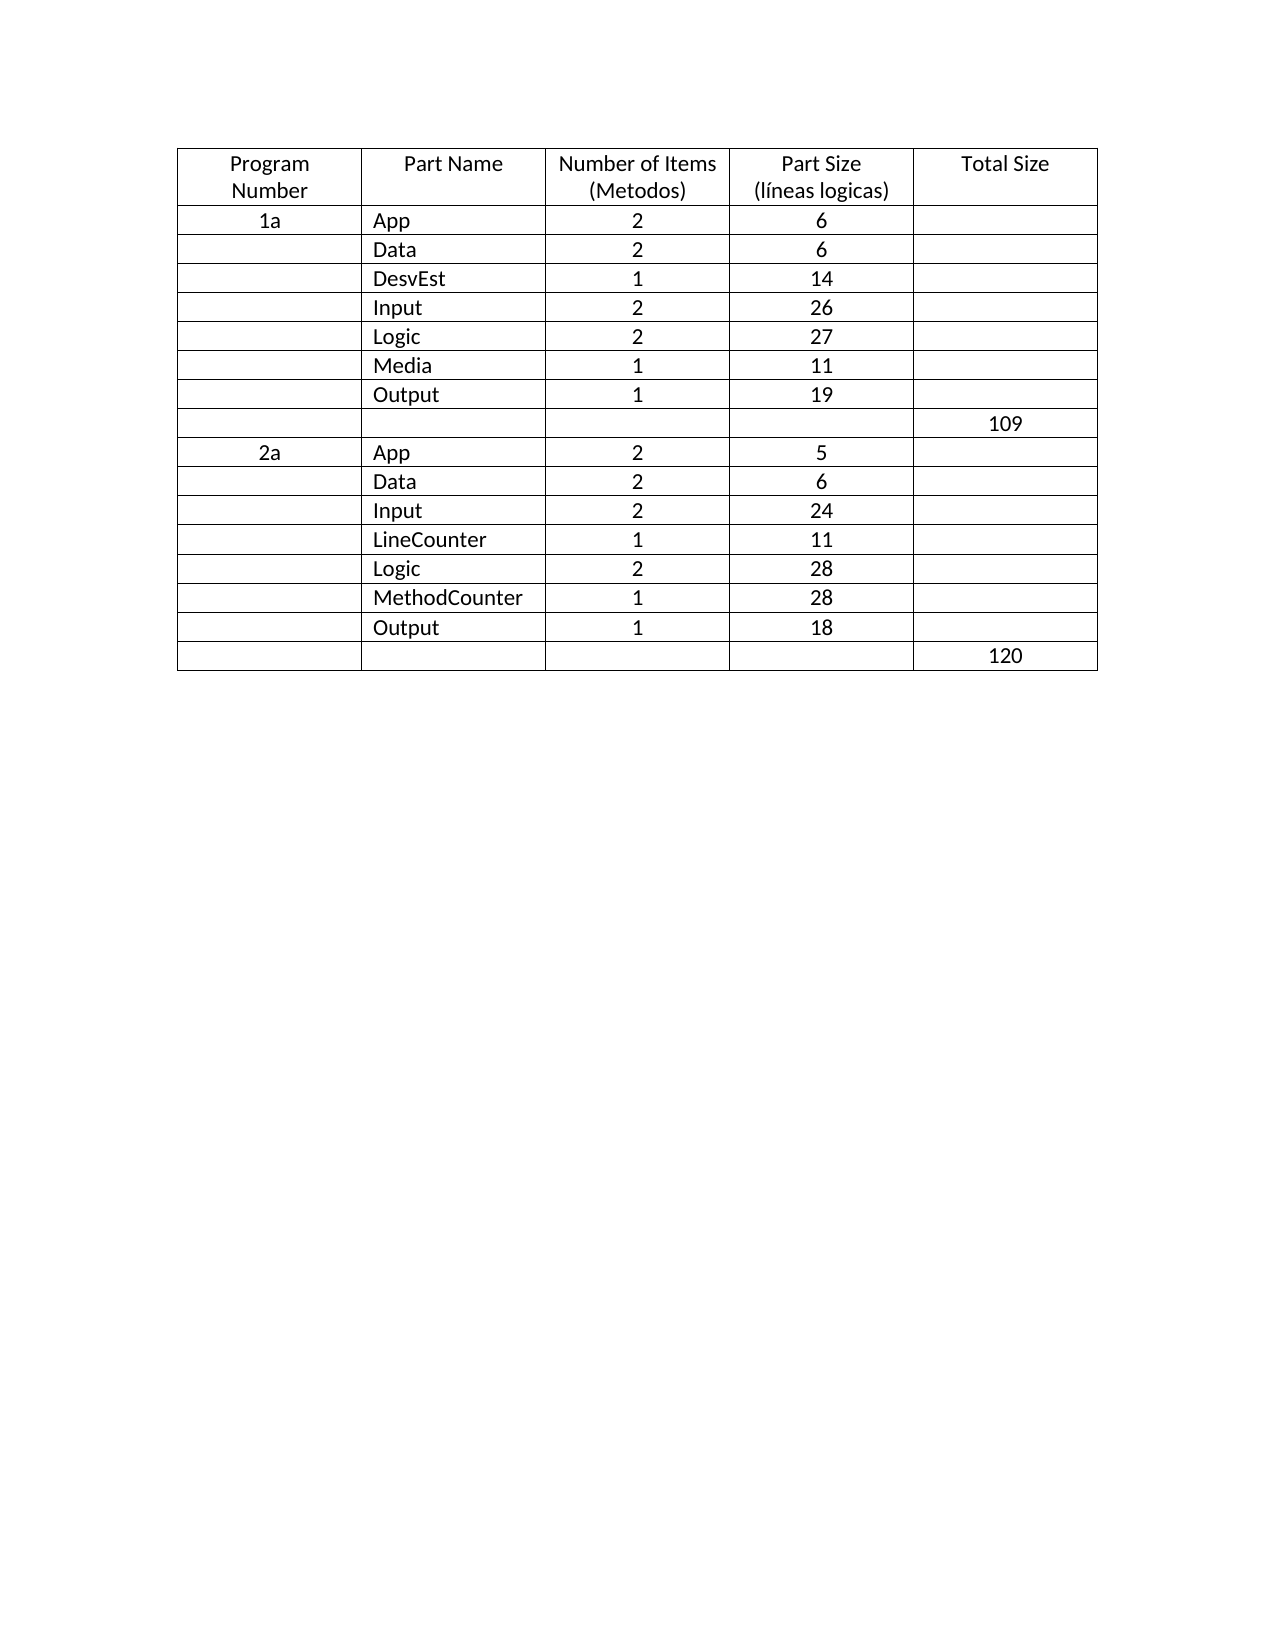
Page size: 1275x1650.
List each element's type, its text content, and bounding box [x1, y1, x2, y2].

table_cell 6 [730, 206, 913, 234]
table_cell [362, 642, 545, 670]
table_cell Input [362, 293, 545, 321]
table_cell Output [362, 380, 545, 408]
table_cell 1 [546, 351, 729, 379]
table_cell [178, 496, 361, 524]
table_cell [178, 525, 361, 553]
table_cell [178, 322, 361, 350]
table_cell Input [362, 496, 545, 524]
table_cell [914, 293, 1097, 321]
table_cell 24 [730, 496, 913, 524]
table_cell 1a [178, 206, 361, 234]
table_cell Data [362, 235, 545, 263]
table_cell 1 [546, 525, 729, 553]
table_cell 2 [546, 438, 729, 466]
table_cell LineCounter [362, 525, 545, 553]
table_cell [178, 409, 361, 437]
table_cell Logic [362, 322, 545, 350]
table_cell 19 [730, 380, 913, 408]
table_cell Media [362, 351, 545, 379]
table_cell [914, 264, 1097, 292]
table_header Part Size (líneas logicas) [730, 149, 913, 205]
table_cell 2 [546, 293, 729, 321]
table_cell App [362, 438, 545, 466]
table_cell DesvEst [362, 264, 545, 292]
table_cell [178, 467, 361, 495]
table_cell 18 [730, 613, 913, 641]
table_cell [178, 293, 361, 321]
table_cell Data [362, 467, 545, 495]
table_cell [914, 351, 1097, 379]
table_cell [178, 380, 361, 408]
table_cell [178, 351, 361, 379]
table_cell [178, 613, 361, 641]
table_cell 6 [730, 467, 913, 495]
table_cell [178, 264, 361, 292]
table_cell [914, 525, 1097, 553]
table_cell [178, 584, 361, 612]
table_cell 109 [914, 409, 1097, 437]
table_cell Logic [362, 555, 545, 582]
table_cell [730, 642, 913, 670]
table_cell [730, 409, 913, 437]
table_cell [914, 555, 1097, 582]
table_cell 2 [546, 555, 729, 582]
table_cell [178, 555, 361, 582]
table_cell [178, 235, 361, 263]
table_cell 2 [546, 206, 729, 234]
table_cell 2 [546, 235, 729, 263]
table_cell 1 [546, 380, 729, 408]
table_cell [914, 613, 1097, 641]
table_cell [914, 206, 1097, 234]
table_cell 26 [730, 293, 913, 321]
table_cell [914, 467, 1097, 495]
table_cell [362, 409, 545, 437]
table_cell 11 [730, 351, 913, 379]
table_cell 1 [546, 264, 729, 292]
table_cell 14 [730, 264, 913, 292]
table_cell [178, 642, 361, 670]
table_cell 2 [546, 496, 729, 524]
table_cell 120 [914, 642, 1097, 670]
table_cell [914, 584, 1097, 612]
table_cell [546, 409, 729, 437]
table_cell 2a [178, 438, 361, 466]
table_cell MethodCounter [362, 584, 545, 612]
table_cell [914, 235, 1097, 263]
table_cell 11 [730, 525, 913, 553]
table_cell [914, 380, 1097, 408]
table_header Total Size [914, 149, 1097, 205]
table_header Program Number [178, 149, 361, 205]
table_cell [914, 322, 1097, 350]
table_cell Output [362, 613, 545, 641]
table_cell 1 [546, 613, 729, 641]
table_cell 5 [730, 438, 913, 466]
table_header Number of Items (Metodos) [546, 149, 729, 205]
table_cell 2 [546, 322, 729, 350]
table_cell 28 [730, 555, 913, 582]
table_cell 1 [546, 584, 729, 612]
table_cell [914, 496, 1097, 524]
table_cell 2 [546, 467, 729, 495]
table_cell 28 [730, 584, 913, 612]
table_cell [546, 642, 729, 670]
table_cell 6 [730, 235, 913, 263]
table_header Part Name [362, 149, 545, 205]
table_cell App [362, 206, 545, 234]
table_cell 27 [730, 322, 913, 350]
table_cell [914, 438, 1097, 466]
